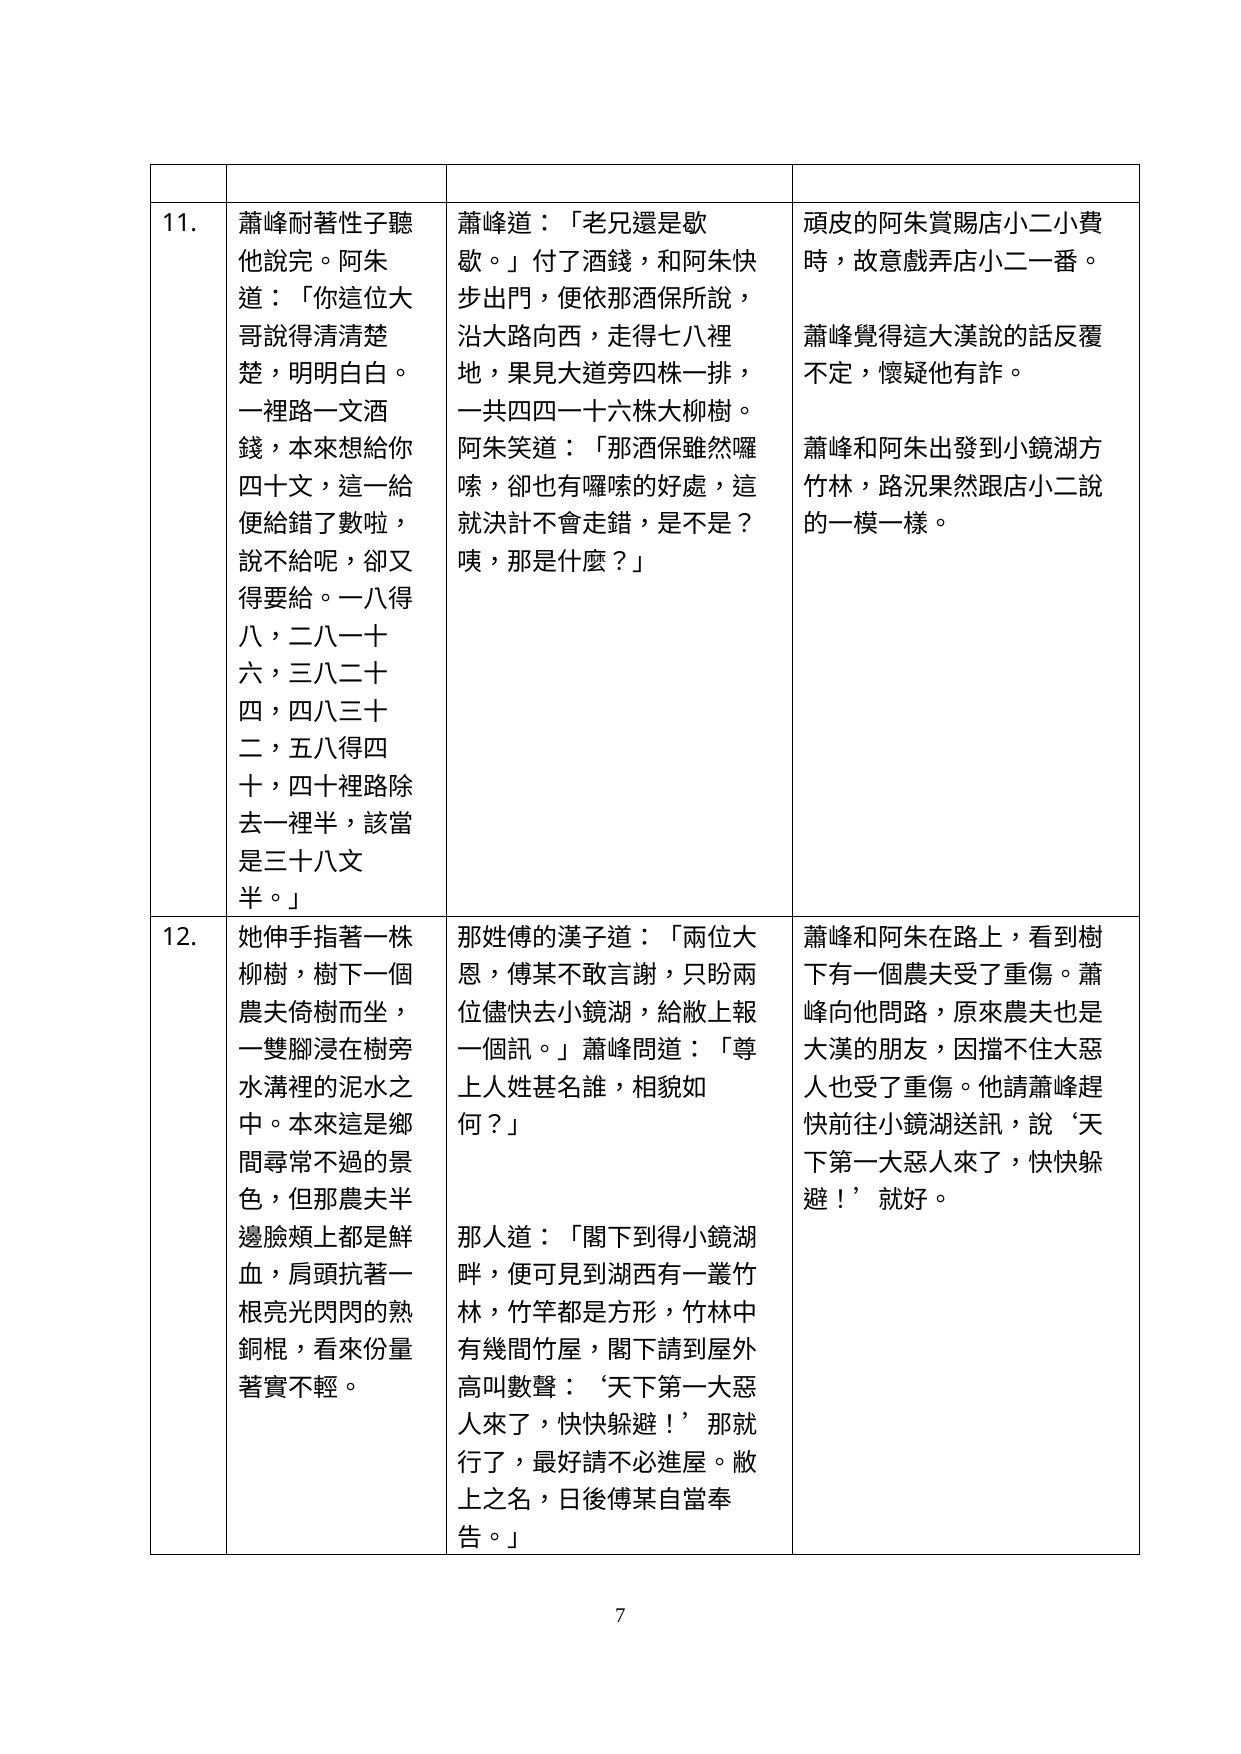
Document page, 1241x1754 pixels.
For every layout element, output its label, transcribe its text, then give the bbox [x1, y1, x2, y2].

table_cell [151, 203, 226, 916]
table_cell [227, 165, 446, 202]
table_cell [793, 165, 1139, 202]
table_cell [151, 917, 226, 1554]
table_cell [793, 917, 1139, 1554]
table_cell 蕭峰耐著性子聽他說完。阿朱道：「你這位大哥說得清清楚楚，明明白白。一裡路一文酒錢，本來想給你四十文，這一給便給錯了數啦，說不給呢，卻又得要給。一八得八，二八一十六，三八二十四，四八三十二，五八得四十，四十裡路除去一裡半，該當是三十八文半。」 [227, 203, 446, 916]
table_cell [151, 165, 226, 202]
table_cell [447, 165, 792, 202]
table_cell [447, 917, 792, 1554]
table_cell 頑皮的阿朱賞賜店小二小費時，故意戲弄店小二一番。 蕭峰覺得這大漢說的話反覆不定，懷疑他有詐。 蕭峰和阿朱出發到小鏡湖方竹林，路況果然跟店小二說的一模一樣。 [793, 203, 1139, 916]
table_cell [227, 917, 446, 1554]
table_cell 蕭峰道：「老兄還是歇歇。」付了酒錢，和阿朱快步出門，便依那酒保所說，沿大路向西，走得七八裡地，果見大道旁四株一排，一共四四一十六株大柳樹。阿朱笑道：「那酒保雖然囉嗦，卻也有囉嗦的好處，這就決計不會走錯，是不是？咦，那是什麼？」 [447, 203, 792, 916]
